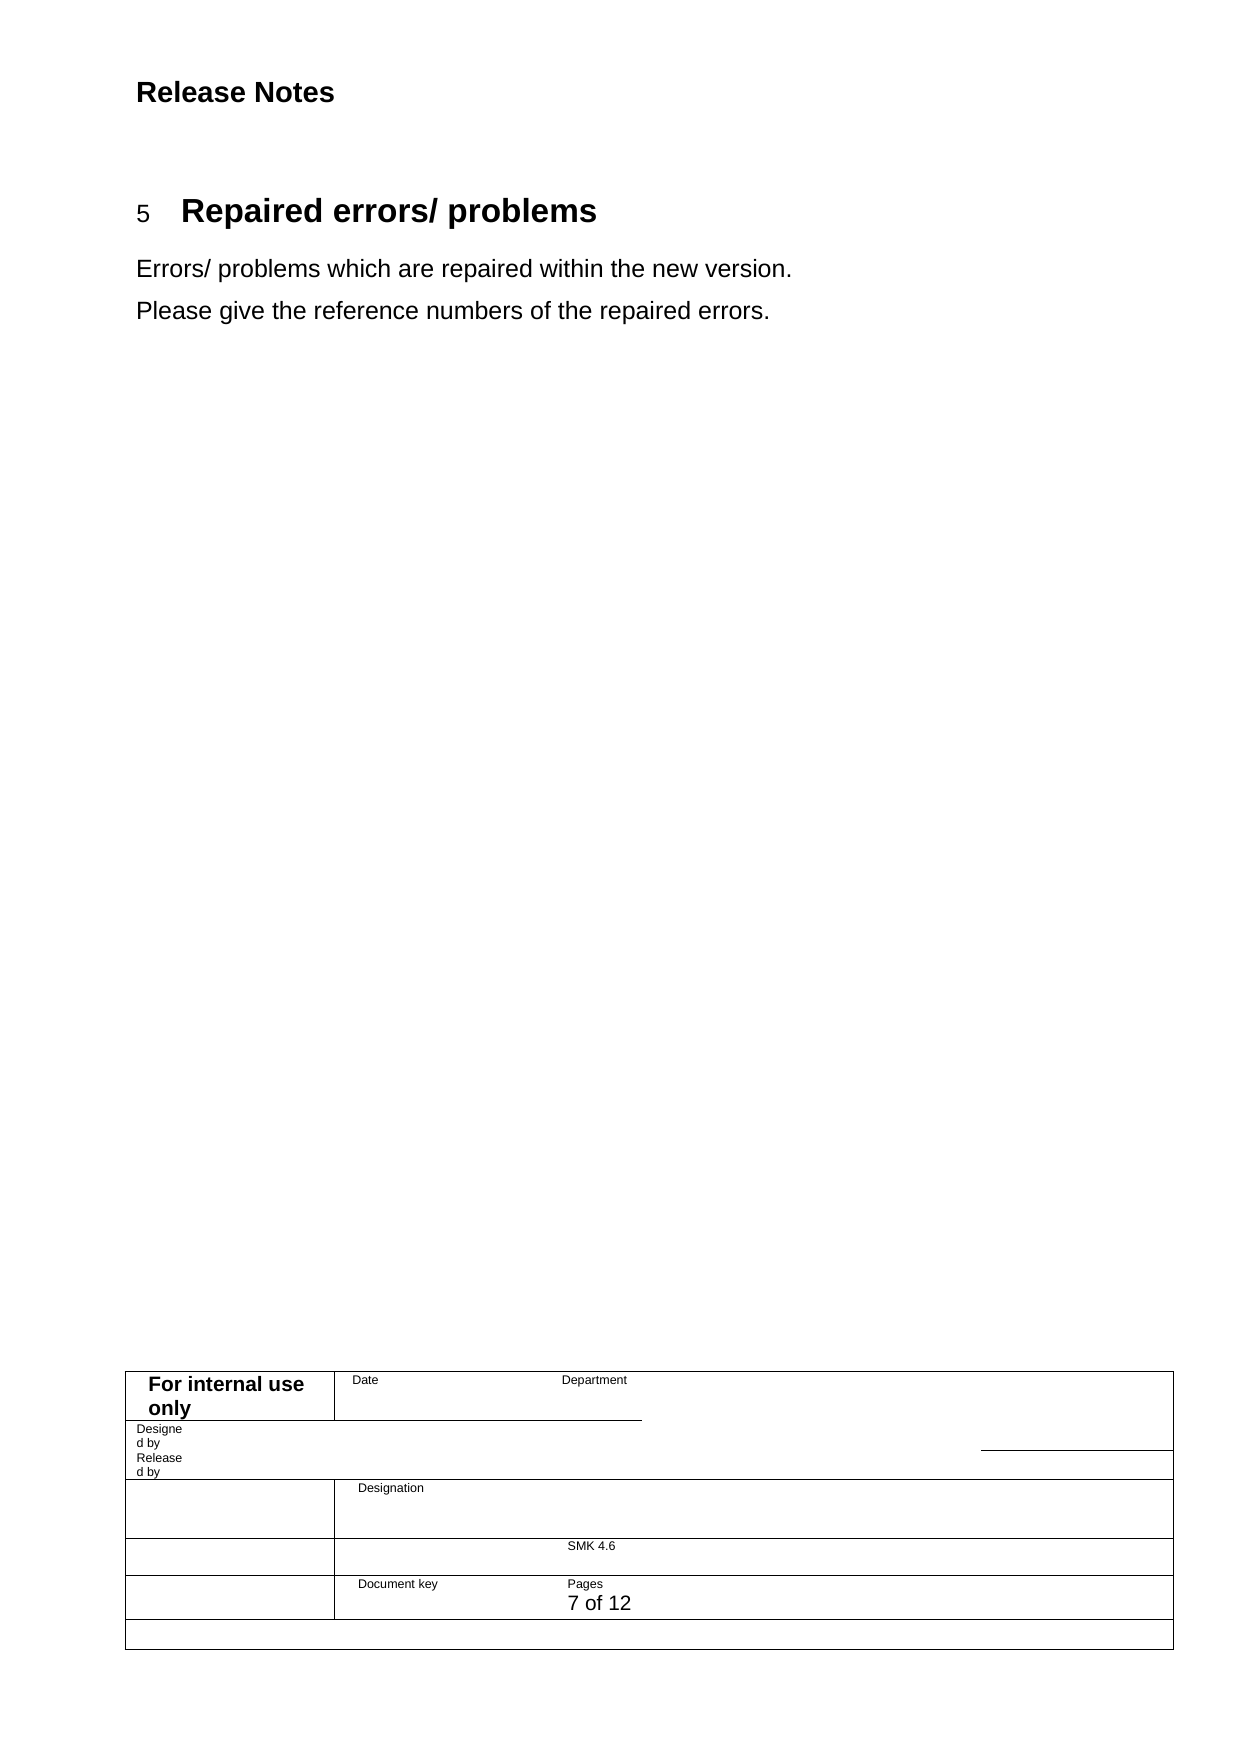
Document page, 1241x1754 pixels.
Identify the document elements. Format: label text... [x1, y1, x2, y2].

text Errors/ problems which are repaired within the new version. [136, 254, 1181, 283]
list Repaired errors/ problems [136, 191, 1181, 229]
text Please give the reference numbers of the repaired errors. [136, 296, 1181, 324]
